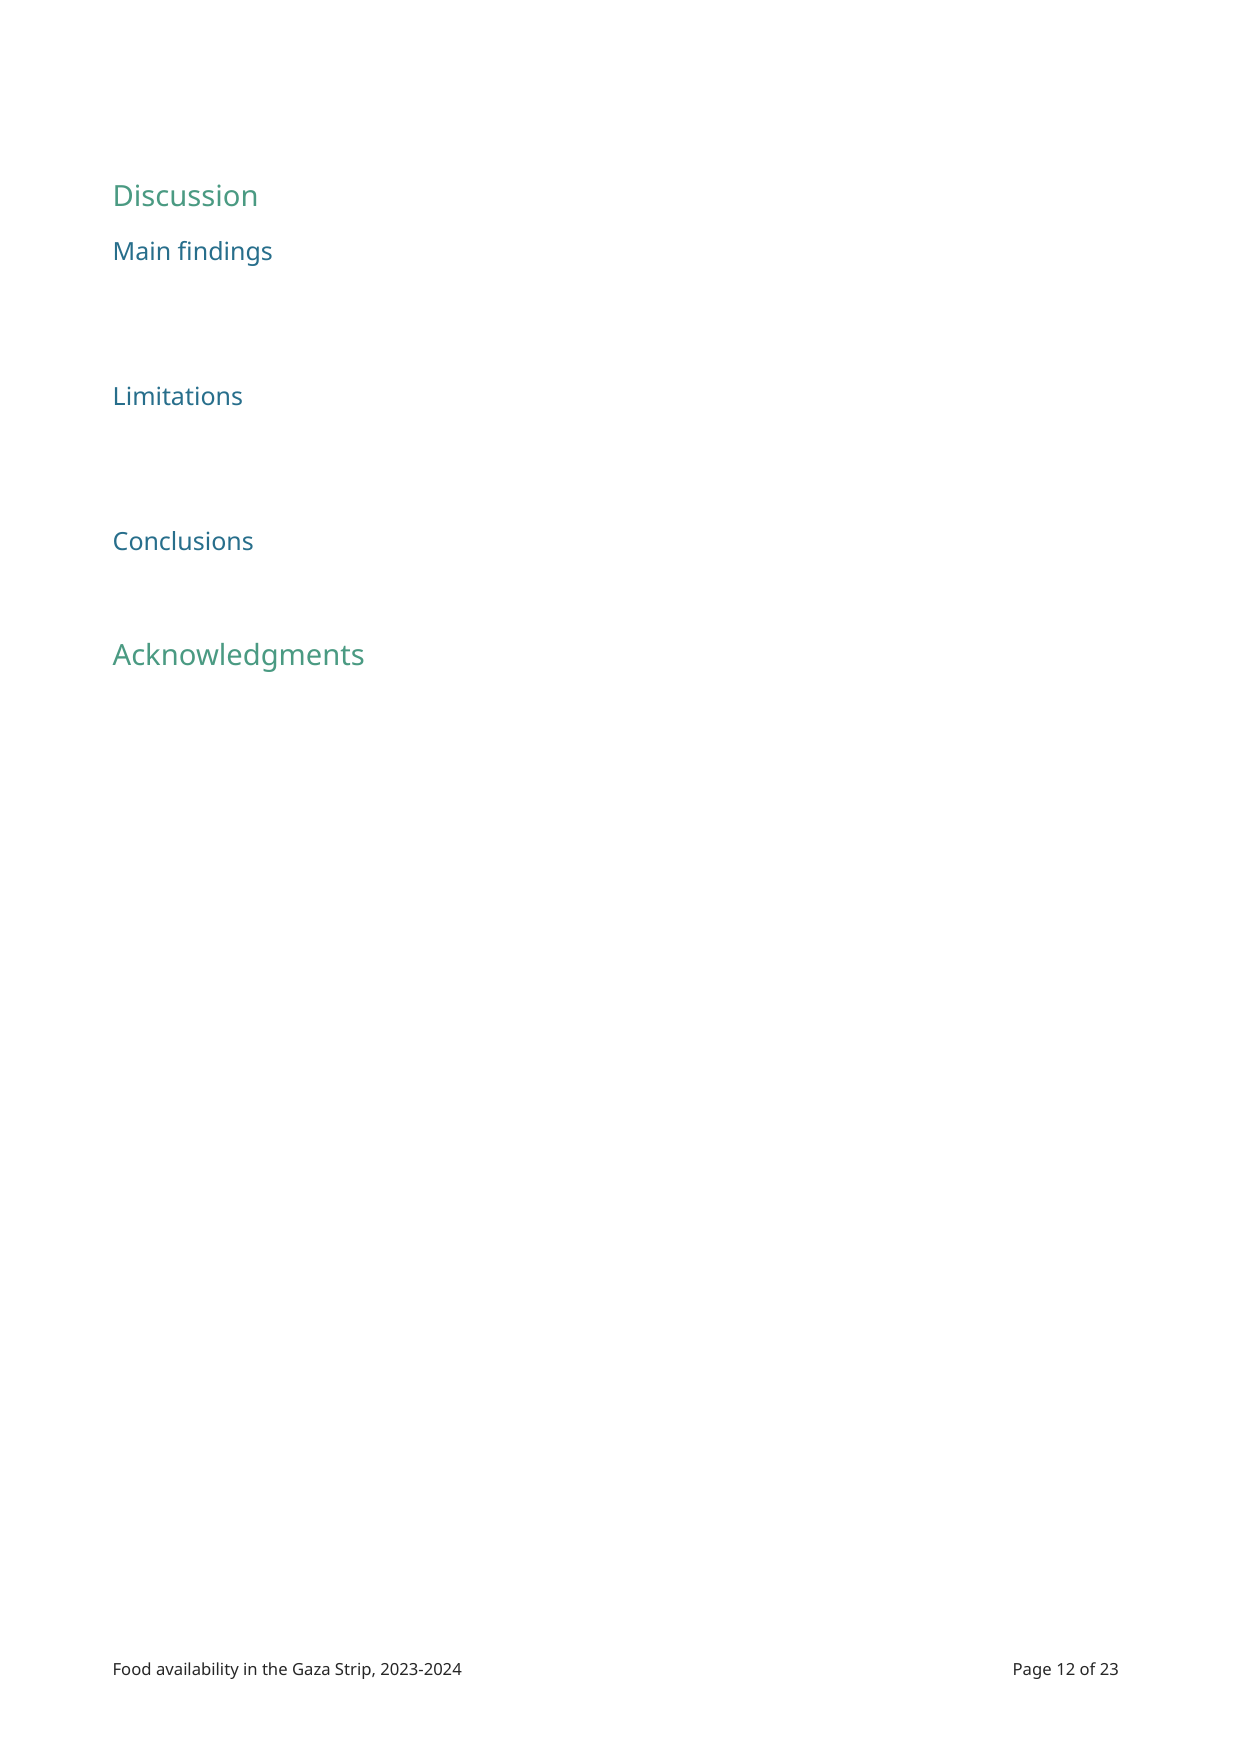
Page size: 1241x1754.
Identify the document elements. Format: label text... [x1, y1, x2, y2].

subtitle Limitations [112, 378, 1128, 412]
subtitle Conclusions [112, 523, 1128, 557]
subtitle Main findings [112, 233, 1128, 267]
subtitle Acknowledgments [112, 634, 1128, 674]
subtitle Discussion [112, 175, 1128, 215]
